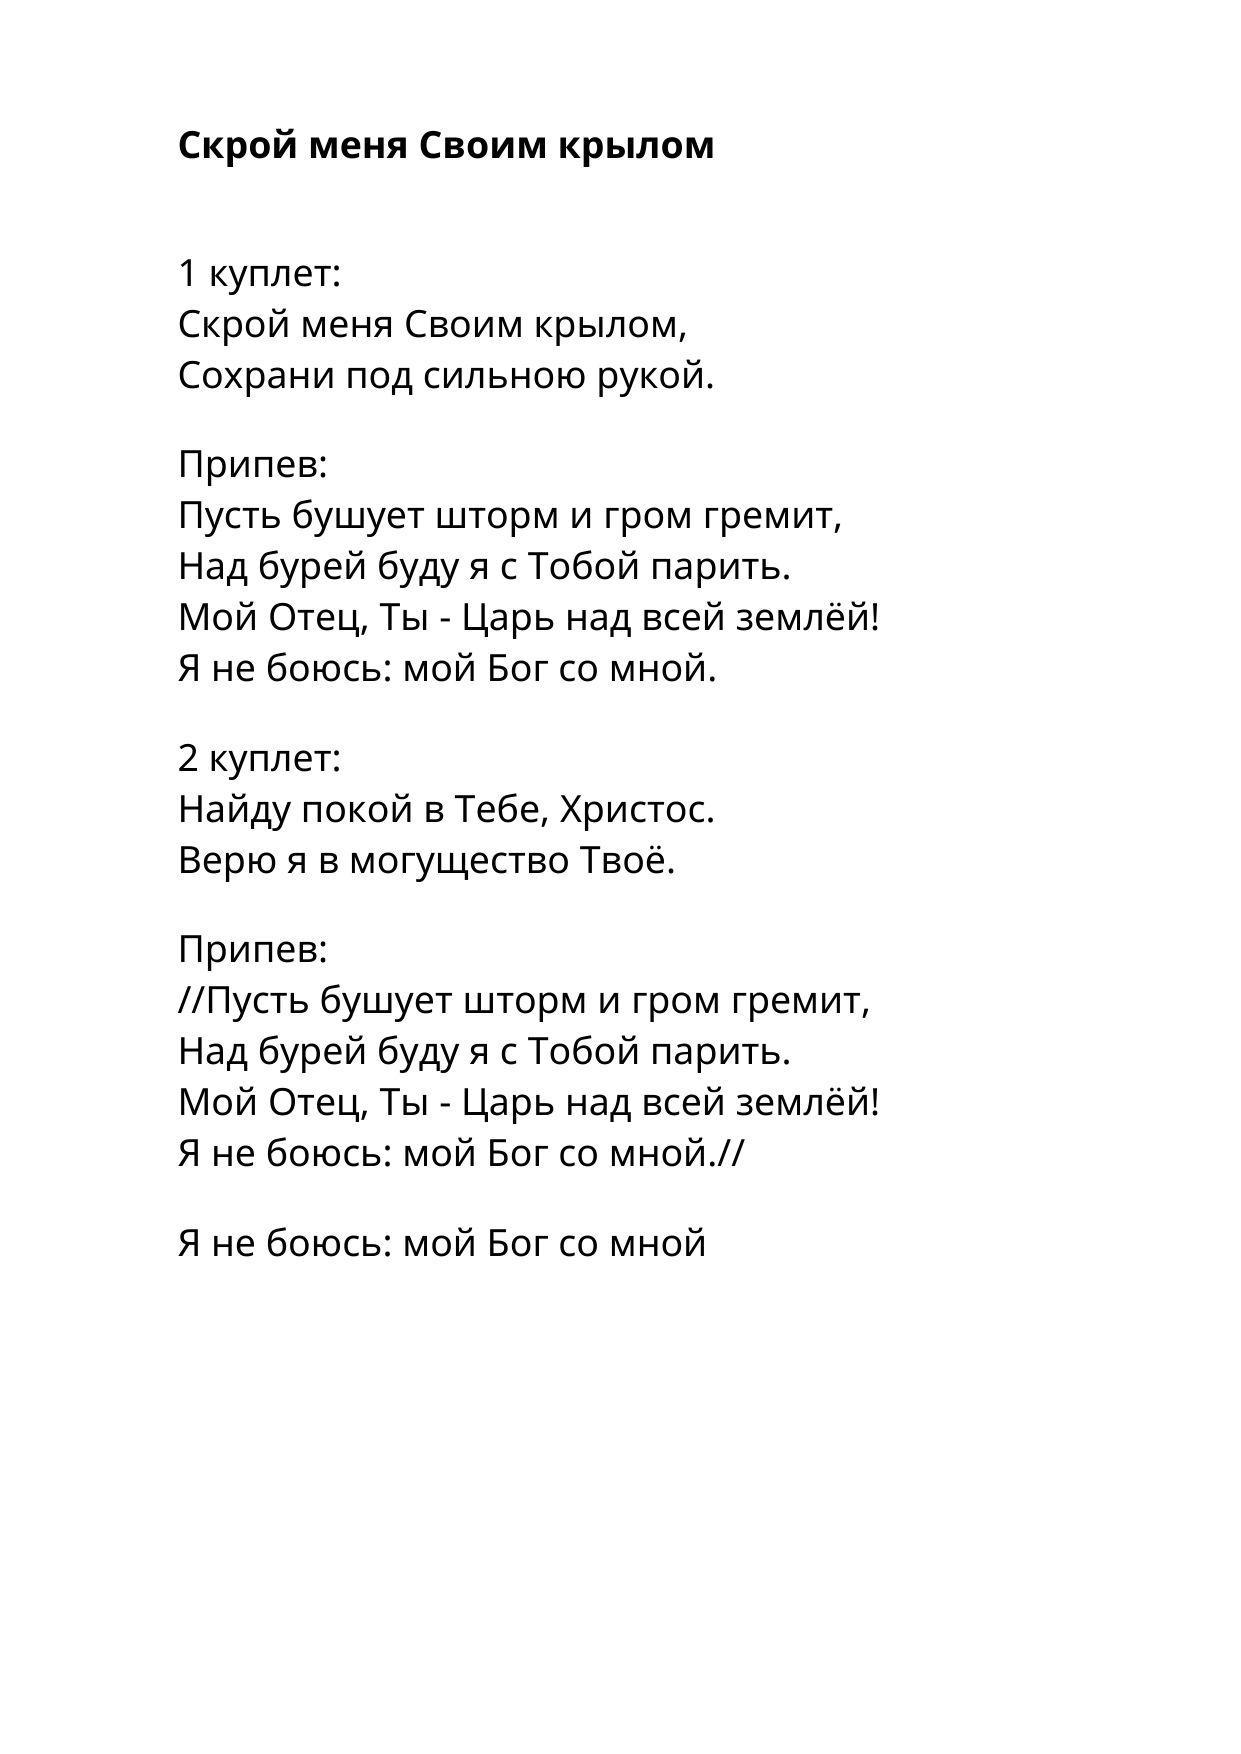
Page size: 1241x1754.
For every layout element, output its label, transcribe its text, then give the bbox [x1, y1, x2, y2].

text Я не боюсь: мой Бог со мной [177, 1216, 1152, 1267]
text Верю я в могущество Твоё. [177, 833, 1152, 884]
text Мой Отец, Ты - Царь над всей землёй! [177, 1075, 1152, 1126]
text Над бурей буду я с Тобой парить. [177, 1024, 1152, 1075]
text Пусть бушует шторм и гром гремит, [177, 488, 1152, 539]
text //Пусть бушует шторм и гром гремит, [177, 973, 1152, 1024]
text 1 куплет: [177, 246, 1152, 297]
text Я не боюсь: мой Бог со мной.// [177, 1126, 1152, 1177]
text Над бурей буду я с Тобой парить. [177, 539, 1152, 590]
text Сохрани под сильною рукой. [177, 348, 1152, 399]
text Припев: [177, 922, 1152, 973]
text Скрой меня Своим крылом, [177, 297, 1152, 348]
text Я не боюсь: мой Бог со мной. [177, 641, 1152, 692]
text 2 куплет: [177, 731, 1152, 782]
text Найду покой в Тебе, Христос. [177, 782, 1152, 833]
text Припев: [177, 437, 1152, 488]
text Скрой меня Своим крылом [177, 118, 1152, 169]
text Мой Отец, Ты - Царь над всей землёй! [177, 590, 1152, 641]
